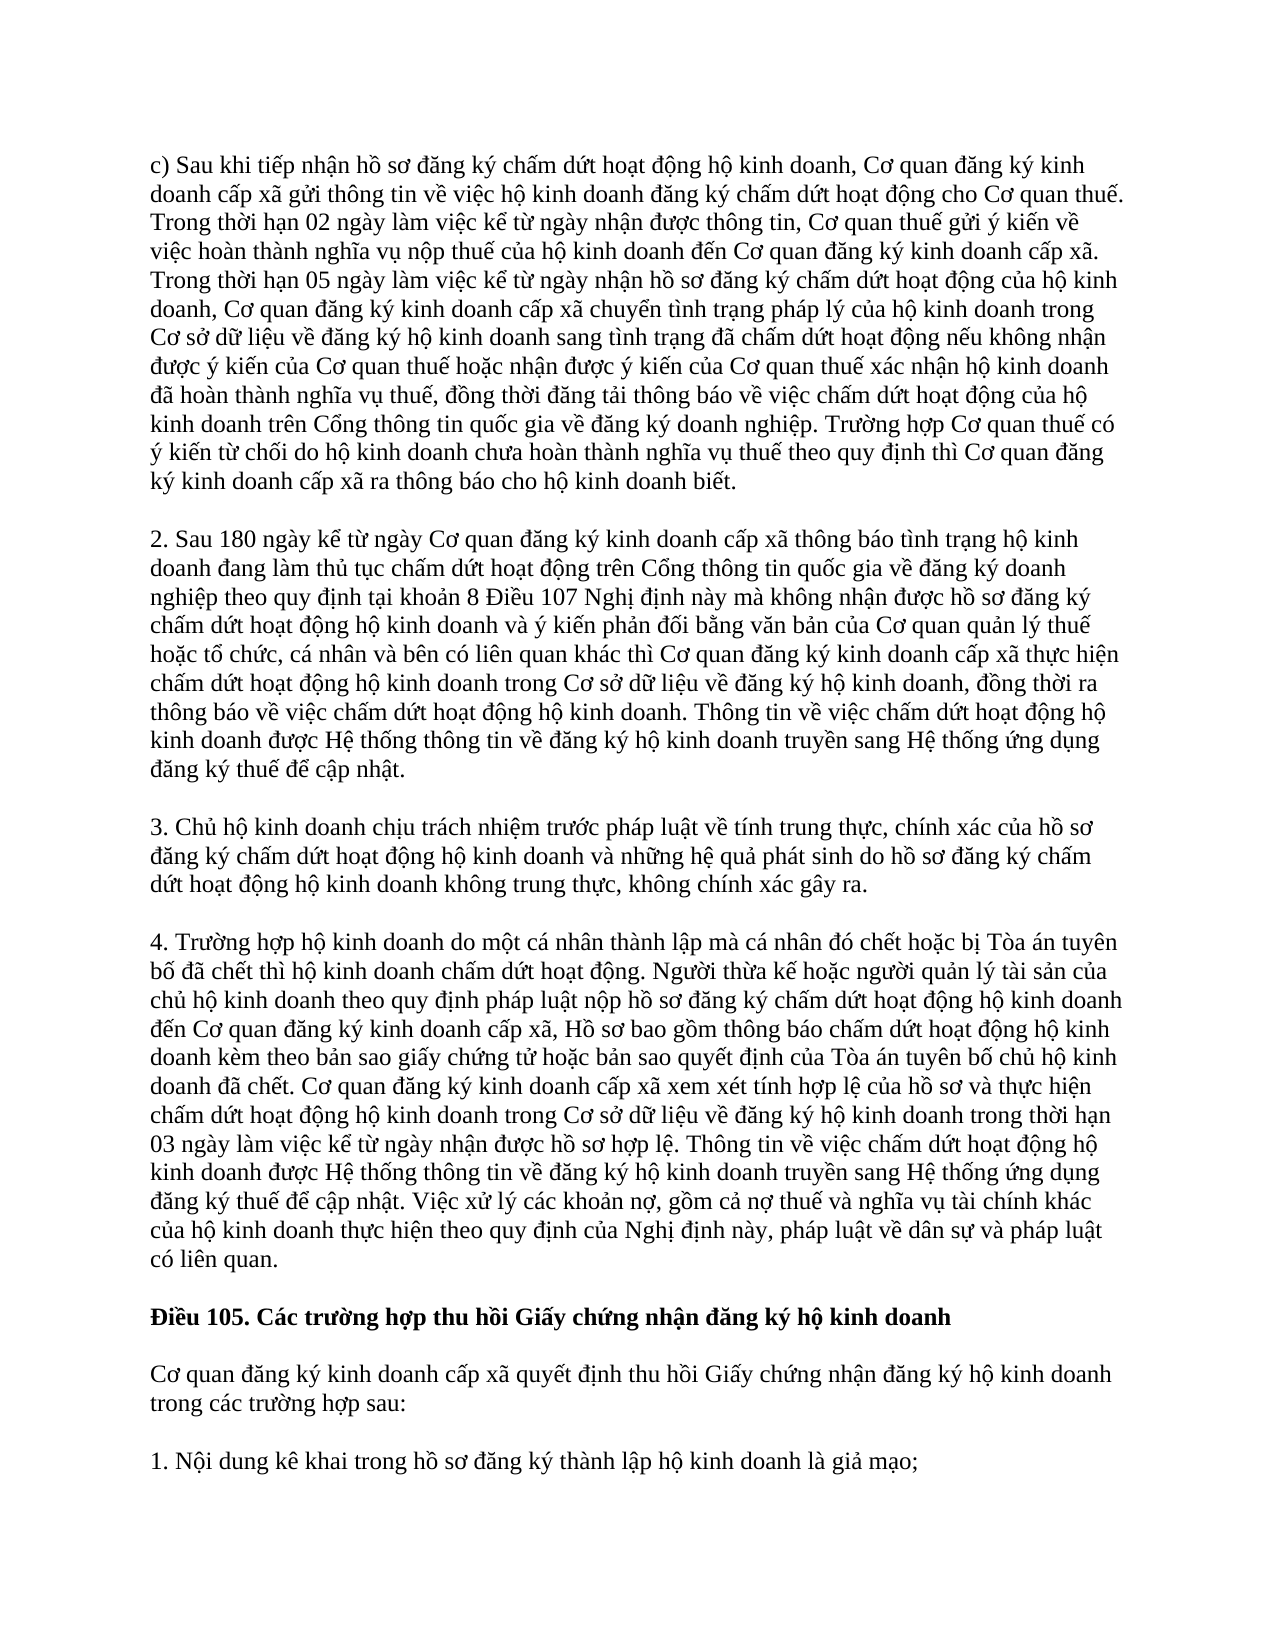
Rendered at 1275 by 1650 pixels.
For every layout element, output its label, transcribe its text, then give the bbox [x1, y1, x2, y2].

text 2. Sau 180 ngày kể từ ngày Cơ quan đăng ký kinh doanh cấp xã thông báo tình trạng hộ kinh doanh đang làm thủ tục chấm dứt hoạt động trên Cổng thông tin quốc gia về đăng ký doanh nghiệp theo quy định tại khoản 8 Điều 107 Nghị định này mà không nhận được hồ sơ đăng ký chấm dứt hoạt động hộ kinh doanh và ý kiến phản đối bằng văn bản của Cơ quan quản lý thuế hoặc tổ chức, cá nhân và bên có liên quan khác thì Cơ quan đăng ký kinh doanh cấp xã thực hiện chấm dứt hoạt động hộ kinh doanh trong Cơ sở dữ liệu về đăng ký hộ kinh doanh, đồng thời ra thông báo về việc chấm dứt hoạt động hộ kinh doanh. Thông tin về việc chấm dứt hoạt động hộ kinh doanh được Hệ thống thông tin về đăng ký hộ kinh doanh truyền sang Hệ thống ứng dụng đăng ký thuế để cập nhật. [150, 524, 1125, 783]
text c) Sau khi tiếp nhận hồ sơ đăng ký chấm dứt hoạt động hộ kinh doanh, Cơ quan đăng ký kinh doanh cấp xã gửi thông tin về việc hộ kinh doanh đăng ký chấm dứt hoạt động cho Cơ quan thuế. Trong thời hạn 02 ngày làm việc kể từ ngày nhận được thông tin, Cơ quan thuế gửi ý kiến về việc hoàn thành nghĩa vụ nộp thuế của hộ kinh doanh đến Cơ quan đăng ký kinh doanh cấp xã. Trong thời hạn 05 ngày làm việc kể từ ngày nhận hồ sơ đăng ký chấm dứt hoạt động của hộ kinh doanh, Cơ quan đăng ký kinh doanh cấp xã chuyển tình trạng pháp lý của hộ kinh doanh trong Cơ sở dữ liệu về đăng ký hộ kinh doanh sang tình trạng đã chấm dứt hoạt động nếu không nhận được ý kiến của Cơ quan thuế hoặc nhận được ý kiến của Cơ quan thuế xác nhận hộ kinh doanh đã hoàn thành nghĩa vụ thuế, đồng thời đăng tải thông báo về việc chấm dứt hoạt động của hộ kinh doanh trên Cổng thông tin quốc gia về đăng ký doanh nghiệp. Trường hợp Cơ quan thuế có ý kiến từ chối do hộ kinh doanh chưa hoàn thành nghĩa vụ thuế theo quy định thì Cơ quan đăng ký kinh doanh cấp xã ra thông báo cho hộ kinh doanh biết. [150, 150, 1125, 495]
text 4. Trường hợp hộ kinh doanh do một cá nhân thành lập mà cá nhân đó chết hoặc bị Tòa án tuyên bố đã chết thì hộ kinh doanh chấm dứt hoạt động. Người thừa kế hoặc người quản lý tài sản của chủ hộ kinh doanh theo quy định pháp luật nộp hồ sơ đăng ký chấm dứt hoạt động hộ kinh doanh đến Cơ quan đăng ký kinh doanh cấp xã, Hồ sơ bao gồm thông báo chấm dứt hoạt động hộ kinh doanh kèm theo bản sao giấy chứng tử hoặc bản sao quyết định của Tòa án tuyên bố chủ hộ kinh doanh đã chết. Cơ quan đăng ký kinh doanh cấp xã xem xét tính hợp lệ của hồ sơ và thực hiện chấm dứt hoạt động hộ kinh doanh trong Cơ sở dữ liệu về đăng ký hộ kinh doanh trong thời hạn 03 ngày làm việc kể từ ngày nhận được hồ sơ hợp lệ. Thông tin về việc chấm dứt hoạt động hộ kinh doanh được Hệ thống thông tin về đăng ký hộ kinh doanh truyền sang Hệ thống ứng dụng đăng ký thuế để cập nhật. Việc xử lý các khoản nợ, gồm cả nợ thuế và nghĩa vụ tài chính khác của hộ kinh doanh thực hiện theo quy định của Nghị định này, pháp luật về dân sự và pháp luật có liên quan. [150, 927, 1125, 1272]
text Điều 105. Các trường hợp thu hồi Giấy chứng nhận đăng ký hộ kinh doanh [150, 1302, 1125, 1330]
text 3. Chủ hộ kinh doanh chịu trách nhiệm trước pháp luật về tính trung thực, chính xác của hồ sơ đăng ký chấm dứt hoạt động hộ kinh doanh và những hệ quả phát sinh do hồ sơ đăng ký chấm dứt hoạt động hộ kinh doanh không trung thực, không chính xác gây ra. [150, 812, 1125, 898]
text Cơ quan đăng ký kinh doanh cấp xã quyết định thu hồi Giấy chứng nhận đăng ký hộ kinh doanh trong các trường hợp sau: [150, 1359, 1125, 1417]
text 1. Nội dung kê khai trong hồ sơ đăng ký thành lập hộ kinh doanh là giả mạo; [150, 1446, 1125, 1475]
